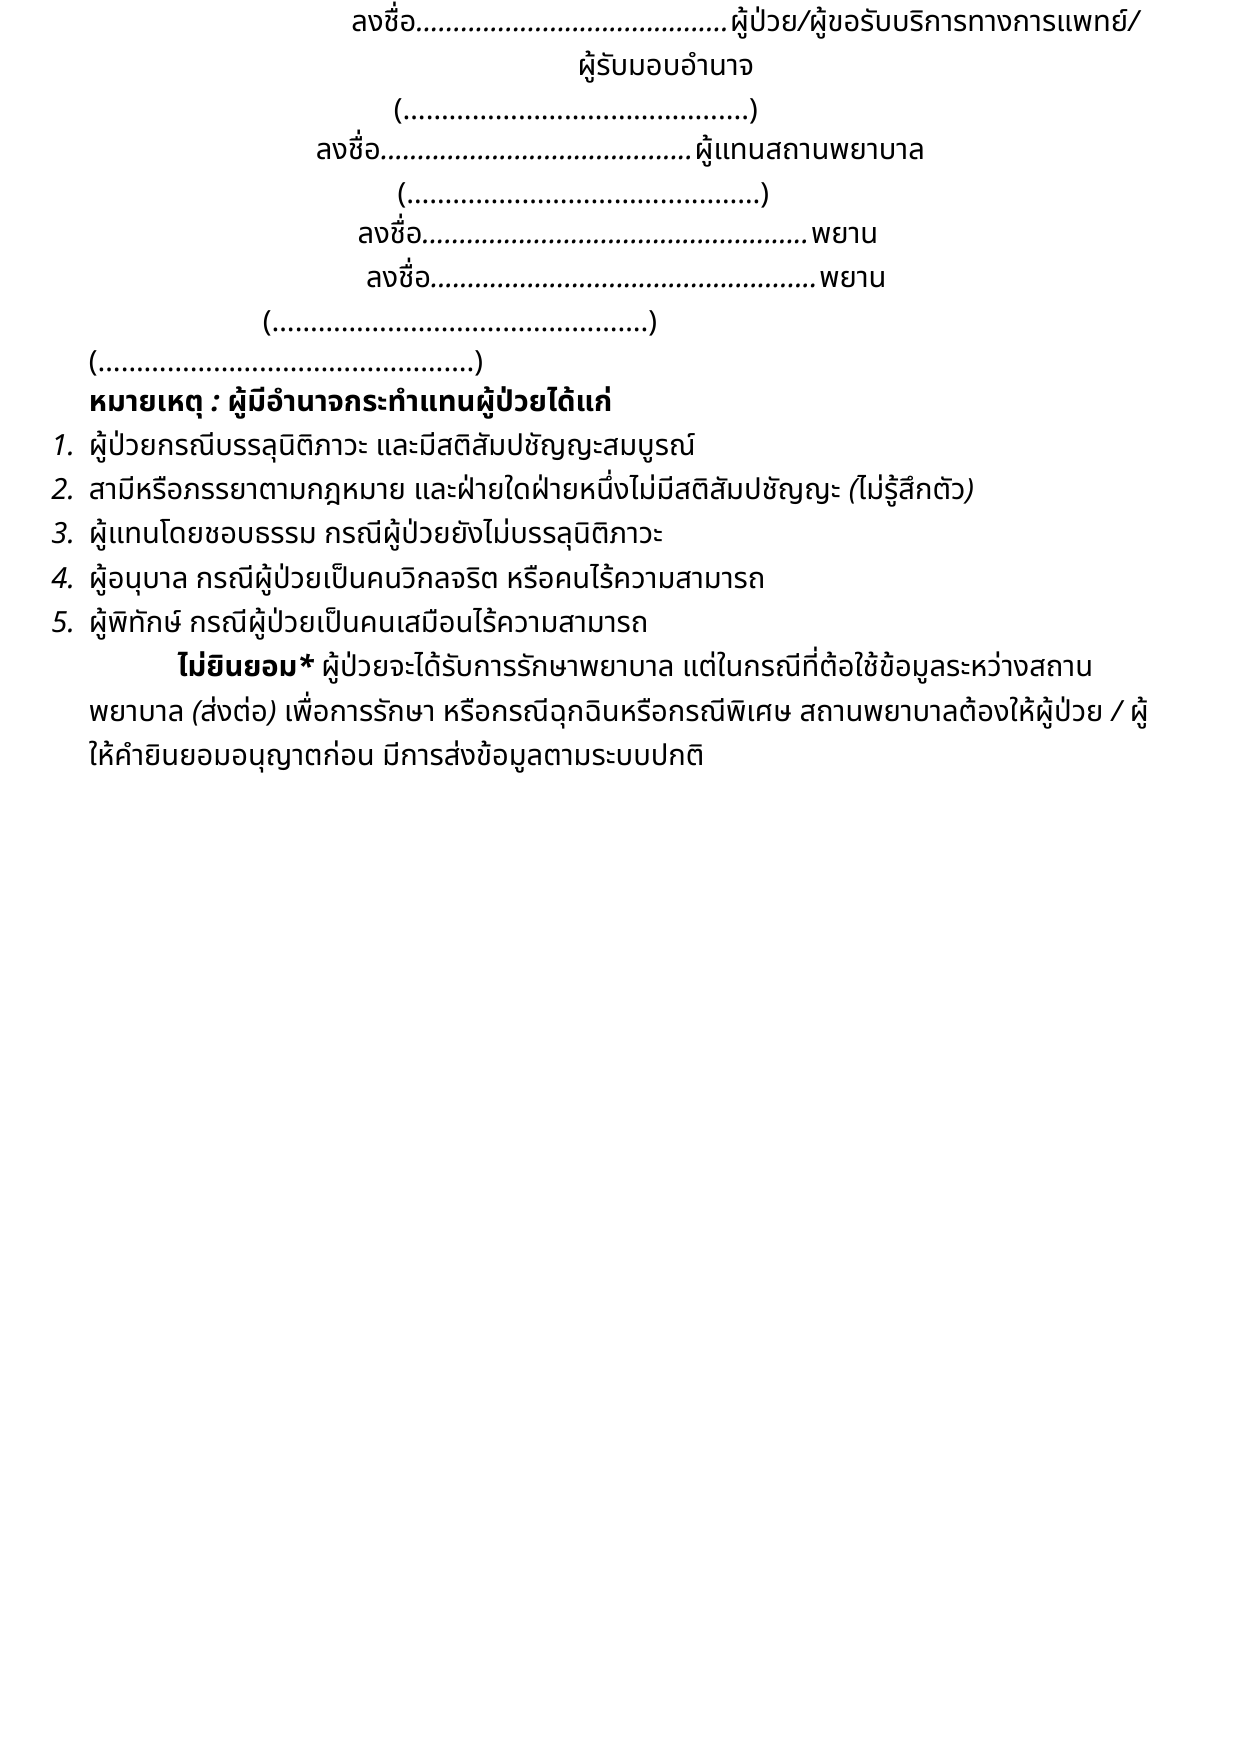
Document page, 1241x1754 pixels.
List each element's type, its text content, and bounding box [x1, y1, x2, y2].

text ลงชื่อ..........................................ผู้ป่วย/ผู้ขอรับบริการทางการแพทย์/ผู้รับมอบอำนาจ [179, 0, 1152, 88]
text ลงชื่อ....................................................พยาน ลงชื่อ....................................................พยาน [89, 212, 1152, 301]
list สามีหรือภรรยาตามกฎหมาย และฝ่ายใดฝ่ายหนึ่งไม่มีสติสัมปชัญญะ (ไม่รู้สึกตัว) [51, 468, 1152, 513]
text (…………………………….......……) [15, 172, 1152, 212]
list ผู้แทนโดยชอบธรรม กรณีผู้ป่วยยังไม่บรรลุนิติภาวะ [51, 513, 1152, 557]
text หมายเหตุ : ผู้มีอำนาจกระทำแทนผู้ป่วยได้แก่ [89, 380, 1152, 424]
list ผู้อนุบาล กรณีผู้ป่วยเป็นคนวิกลจริต หรือคนไร้ความสามารถ [51, 557, 1152, 601]
text (………………………………………….) (………………………………………….) [89, 301, 1152, 380]
list ผู้พิทักษ์ กรณีผู้ป่วยเป็นคนเสมือนไร้ความสามารถ [51, 601, 1152, 646]
text ลงชื่อ..........................................ผู้แทนสถานพยาบาล [89, 128, 1152, 172]
text ไม่ยินยอม* ผู้ป่วยจะได้รับการรักษาพยาบาล แต่ในกรณีที่ต้อใช้ข้อมูลระหว่างสถานพยาบาล (ส่งต่อ) เพื่อการรักษา หรือกรณีฉุกฉินหรือกรณีพิเศษ สถานพยาบาลต้องให้ผู้ป่วย / ผู้ให้คำยินยอมอนุญาตก่อน มีการส่งข้อมูลตามระบบปกติ [89, 646, 1152, 778]
text (…………………………………......) [0, 88, 1152, 128]
list ผู้ป่วยกรณีบรรลุนิติภาวะ และมีสติสัมปชัญญะสมบูรณ์ [51, 424, 1152, 468]
